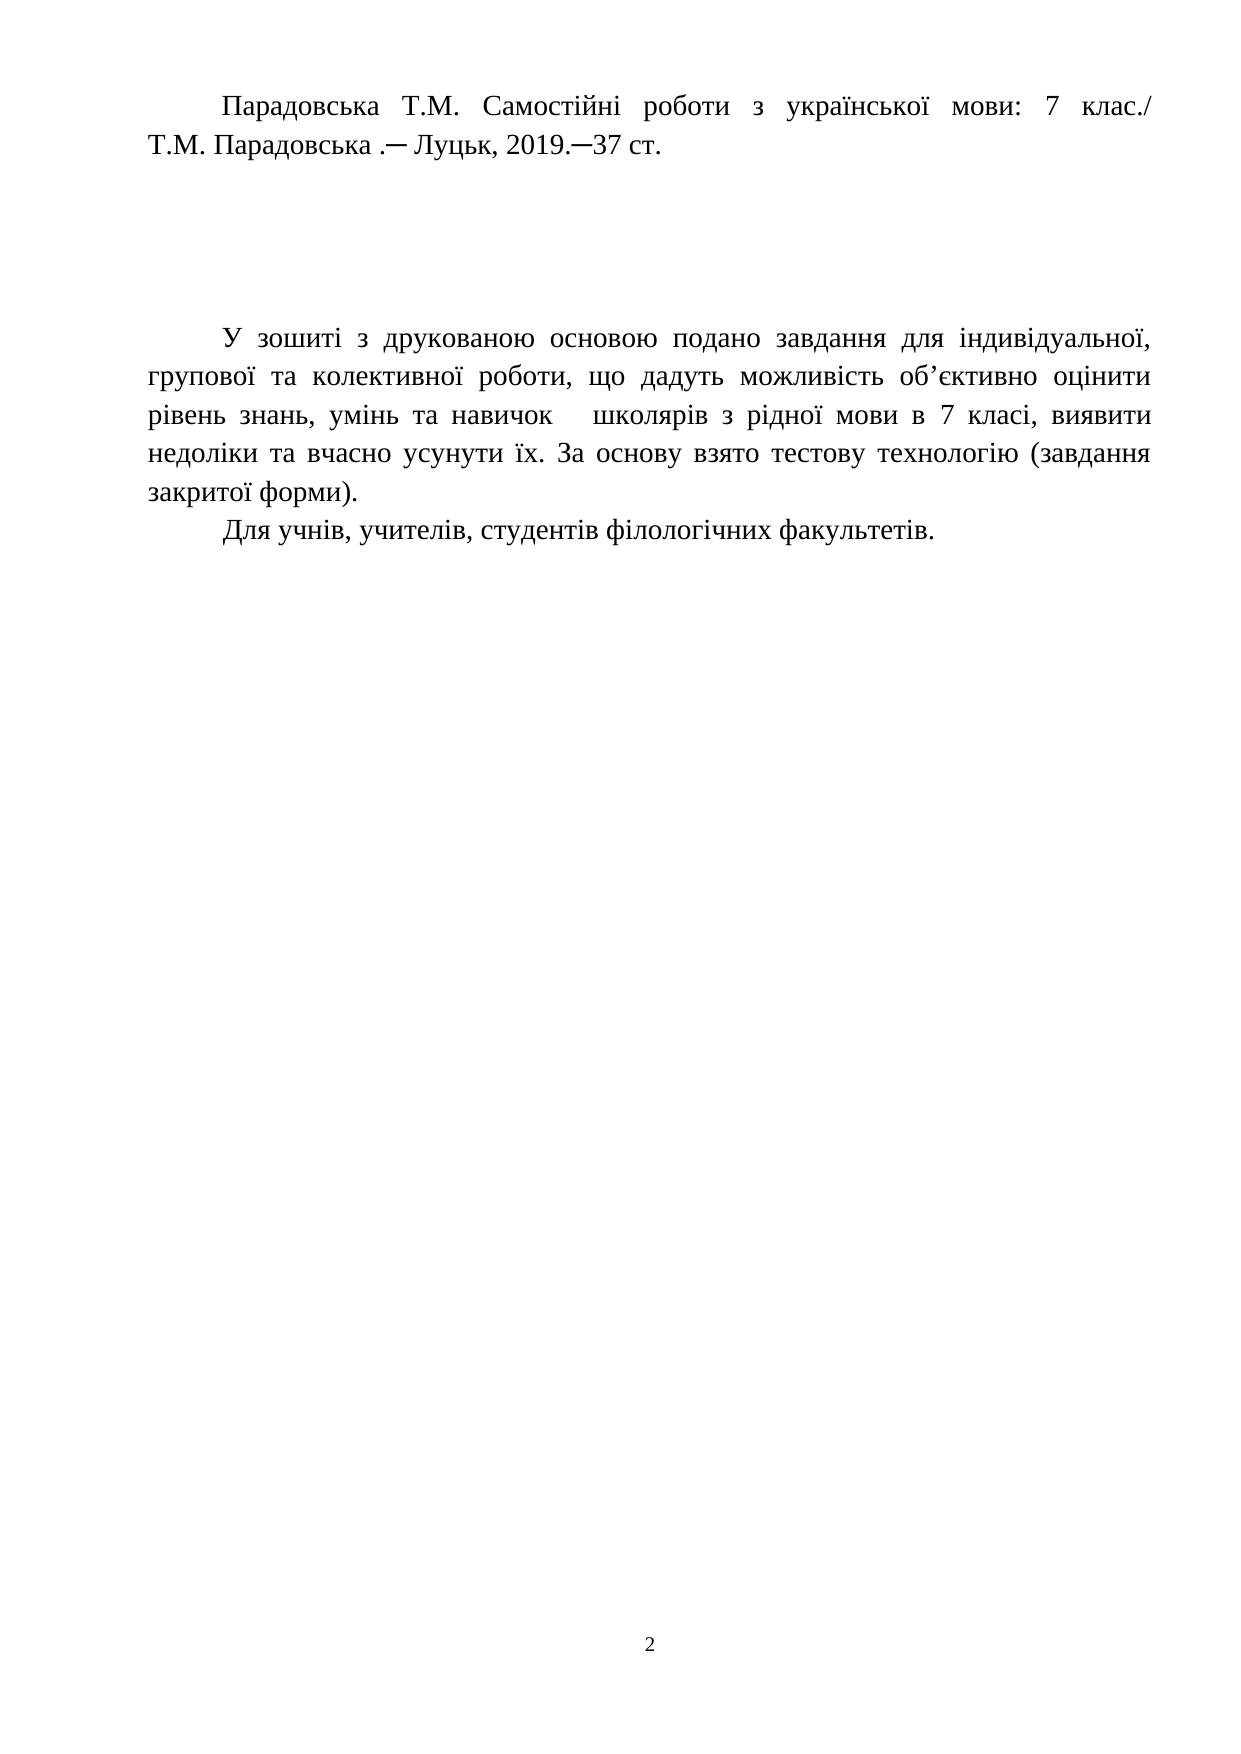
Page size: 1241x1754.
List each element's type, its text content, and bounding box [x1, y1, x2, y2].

text Для учнів, учителів, студентів філологічних факультетів. [223, 512, 1166, 546]
text У зошиті з друкованою основою подано завдання для індивідуальної, групової та колективної роботи, що дадуть можливість об’єктивно оцінити рівень знань, умінь та навичок школярів з рідної мови в 7 класі, виявити недоліки та вчасно усунути їх. За основу взято тестову технологію (завдання закритої форми). [148, 320, 1152, 507]
text Парадовська Т.М. Самостійні роботи з української мови: 7 клас./ Т.М. Парадовська .─ Луцьк, 2019.─37 cт. [148, 88, 1152, 161]
